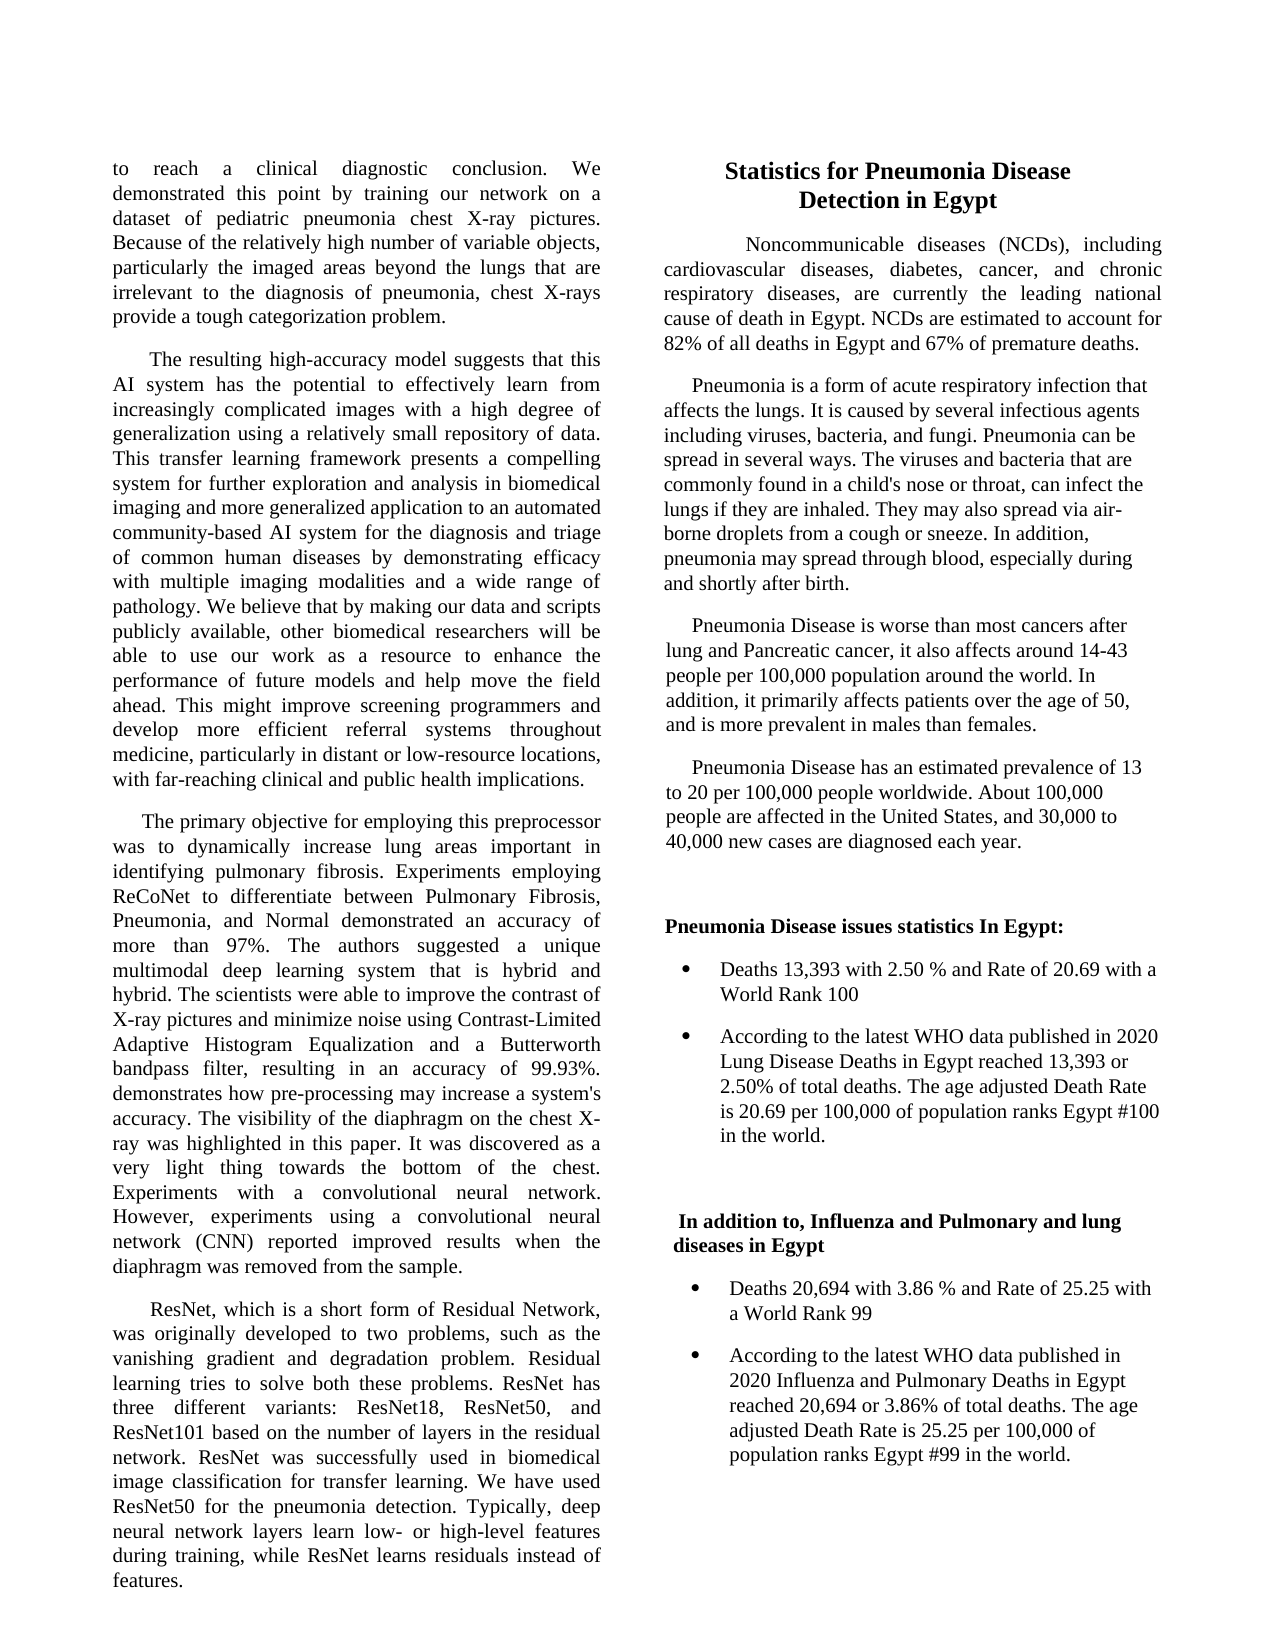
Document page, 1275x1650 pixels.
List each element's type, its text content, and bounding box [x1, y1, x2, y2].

text Pneumonia is a form of acute respiratory infection that affects the lungs. It is caused by several infectious agents including viruses, bacteria, and fungi. Pneumonia can be spread in several ways. The viruses and bacteria that are commonly found in a child's nose or throat, can infect the lungs if they are inhaled. They may also spread via air-borne droplets from a cough or sneeze. In addition, pneumonia may spread through blood, especially during and shortly after birth. [663, 373, 1163, 595]
text ResNet, which is a short form of Residual Network, was originally developed to two problems, such as the vanishing gradient and degradation problem. Residual learning tries to solve both these problems. ResNet has three different variants: ResNet18, ResNet50, and ResNet101 based on the number of layers in the residual network. ResNet was successfully used in biomedical image classification for transfer learning. We have used ResNet50 for the pneumonia detection. Typically, deep neural network layers learn low- or high-level features during training, while ResNet learns residuals instead of features. [112, 1297, 601, 1592]
text In addition to, Influenza and Pulmonary and lung diseases in Egypt [673, 1209, 1163, 1257]
list Deaths 13,393 with 2.50 % and Rate of 20.69 with a World Rank 100 [682, 957, 1163, 1006]
text Pneumonia Disease is worse than most cancers after lung and Pancreatic cancer, it also affects around 14-43 people per 100,000 population around the world. In addition, it primarily affects patients over the age of 50, and is more prevalent in males than females. [666, 613, 1163, 736]
text Pneumonia Disease has an estimated prevalence of 13 to 20 per 100,000 people worldwide. About 100,000 people are affected in the United States, and 30,000 to 40,000 new cases are diagnosed each year. [666, 755, 1163, 853]
list According to the latest WHO data published in 2020 Lung Disease Deaths in Egypt reached 13,393 or 2.50% of total deaths. The age adjusted Death Rate is 20.69 per 100,000 of population ranks Egypt #100 in the world. [682, 1024, 1163, 1147]
text to reach a clinical diagnostic conclusion. We demonstrated this point by training our network on a dataset of pediatric pneumonia chest X-ray pictures. Because of the relatively high number of variable objects, particularly the imaged areas beyond the lungs that are irrelevant to the diagnosis of pneumonia, chest X-rays provide a tough categorization problem. [112, 156, 601, 328]
text The resulting high-accuracy model suggests that this AI system has the potential to effectively learn from increasingly complicated images with a high degree of generalization using a relatively small repository of data. This transfer learning framework presents a compelling system for further exploration and analysis in biomedical imaging and more generalized application to an automated community-based AI system for the diagnosis and triage of common human diseases by demonstrating efficacy with multiple imaging modalities and a wide range of pathology. We believe that by making our data and scripts publicly available, other biomedical researchers will be able to use our work as a resource to enhance the performance of future models and help move the field ahead. This might improve screening programmers and develop more efficient referral systems throughout medicine, particularly in distant or low-resource locations, with far-reaching clinical and public health implications. [112, 347, 601, 791]
text The primary objective for employing this preprocessor was to dynamically increase lung areas important in identifying pulmonary fibrosis. Experiments employing ReCoNet to differentiate between Pulmonary Fibrosis, Pneumonia, and Normal demonstrated an accuracy of more than 97%. The authors suggested a unique multimodal deep learning system that is hybrid and hybrid. The scientists were able to improve the contrast of X-ray pictures and minimize noise using Contrast-Limited Adaptive Histogram Equalization and a Butterworth bandpass filter, resulting in an accuracy of 99.93%. demonstrates how pre-processing may increase a system's accuracy. The visibility of the diaphragm on the chest X-ray was highlighted in this paper. It was discovered as a very light thing towards the bottom of the chest. Experiments with a convolutional neural network. However, experiments using a convolutional neural network (CNN) reported improved results when the diaphragm was removed from the sample. [112, 809, 601, 1278]
list Deaths 20,694 with 3.86 % and Rate of 25.25 with a World Rank 99 [692, 1276, 1163, 1325]
text Pneumonia Disease issues statistics In Egypt: [654, 914, 1163, 938]
subtitle Statistics for Pneumonia Disease Detection in Egypt [710, 156, 1085, 214]
list According to the latest WHO data published in 2020 Influenza and Pulmonary Deaths in Egypt reached 20,694 or 3.86% of total deaths. The age adjusted Death Rate is 25.25 per 100,000 of population ranks Egypt #99 in the world. [692, 1343, 1163, 1466]
text Noncommunicable diseases (NCDs), including cardiovascular diseases, diabetes, cancer, and chronic respiratory diseases, are currently the leading national cause of death in Egypt. NCDs are estimated to account for 82% of all deaths in Egypt and 67% of premature deaths. [663, 232, 1163, 354]
